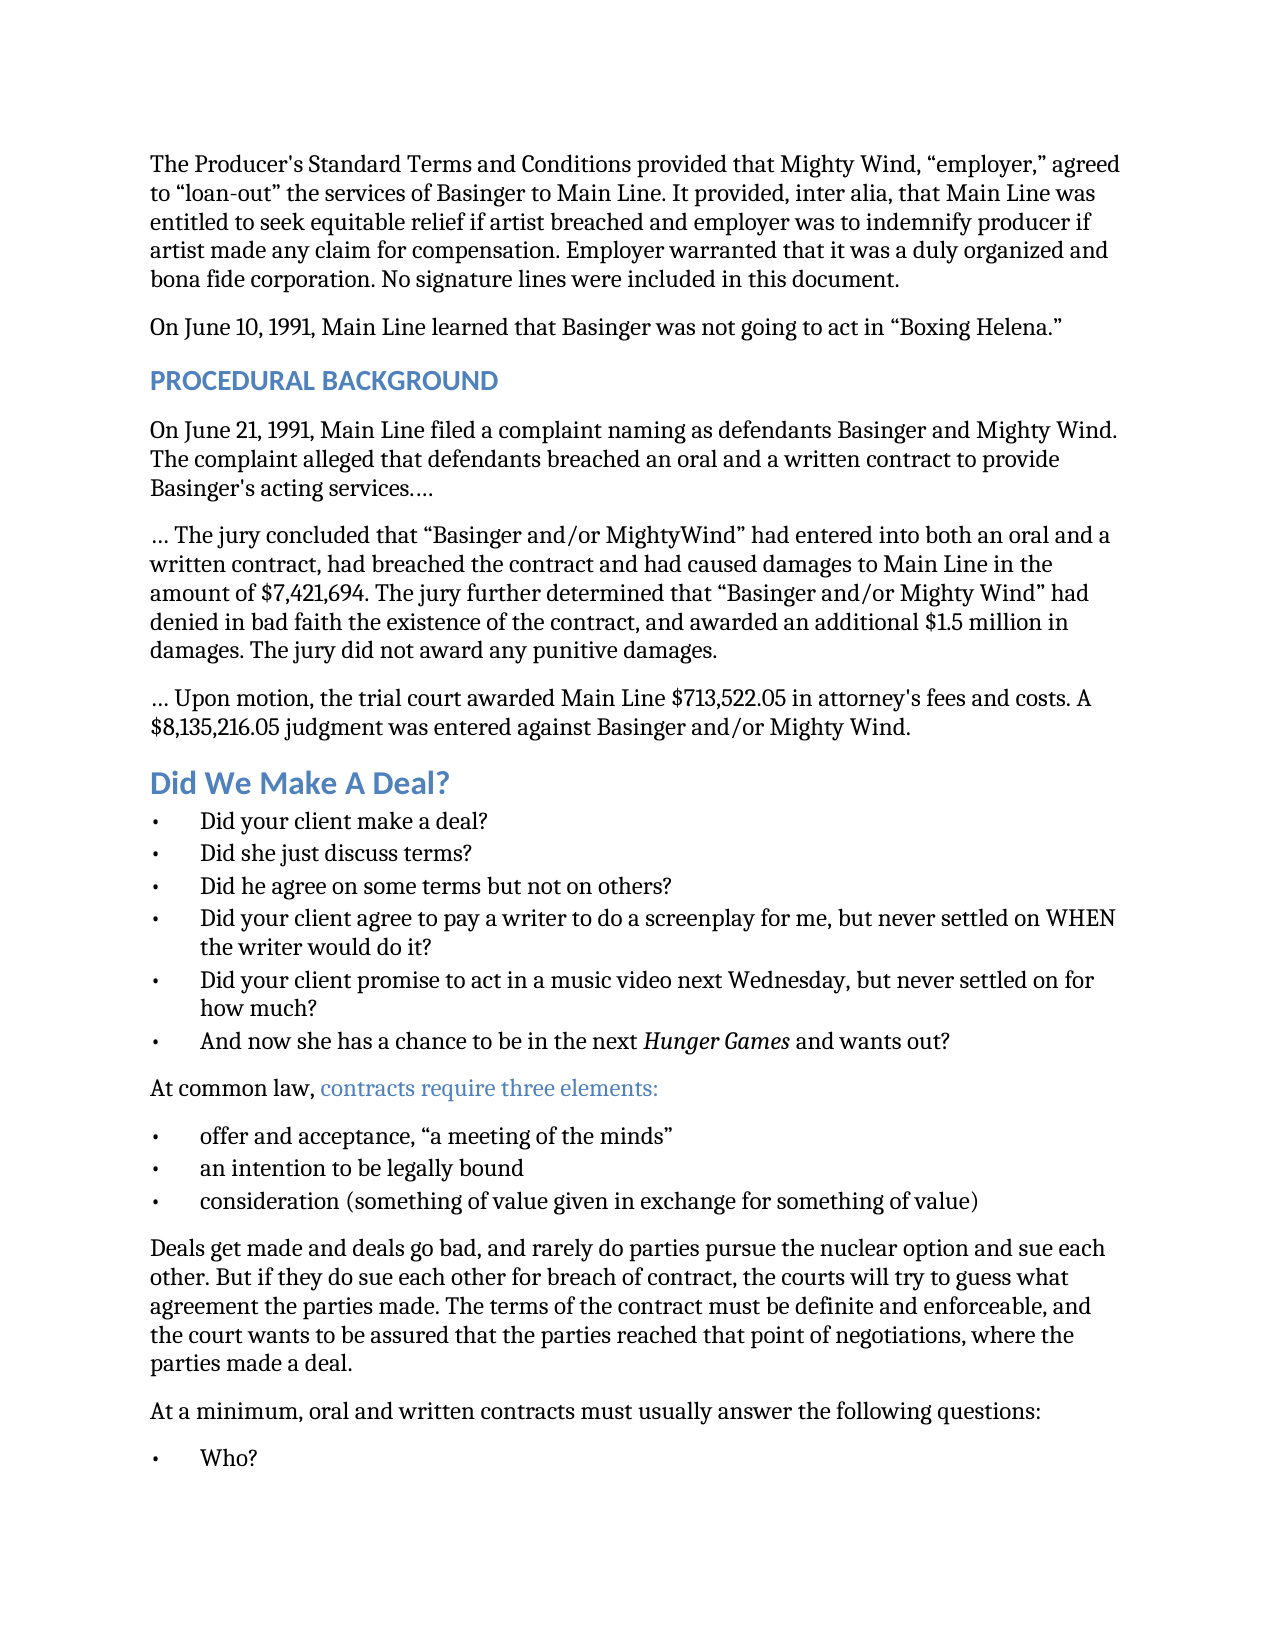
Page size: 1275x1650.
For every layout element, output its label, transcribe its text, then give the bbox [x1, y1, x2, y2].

list Who? [150, 1444, 1125, 1473]
list consideration (something of value given in exchange for something of value) [150, 1187, 1125, 1216]
text On June 21, 1991, Main Line filed a complaint naming as defendants Basinger and Mighty Wind. The complaint alleged that defendants breached an oral and a written contract to provide Basinger's acting services.… [150, 416, 1125, 503]
list Did he agree on some terms but not on others? [150, 872, 1125, 901]
text … Upon motion, the trial court awarded Main Line $713,522.05 in attorney's fees and costs. A $8,135,216.05 judgment was entered against Basinger and/or Mighty Wind. [150, 684, 1125, 741]
list And now she has a chance to be in the next Hunger Games and wants out? [150, 1027, 1125, 1056]
list Did your client make a deal? [150, 807, 1125, 836]
list an intention to be legally bound [150, 1154, 1125, 1183]
list offer and acceptance, “a meeting of the minds” [150, 1122, 1125, 1151]
subtitle Did We Make A Deal? [150, 762, 1125, 803]
list Did she just discuss terms? [150, 839, 1125, 868]
text The Producer's Standard Terms and Conditions provided that Mighty Wind, “employer,” agreed to “loan-out” the services of Basinger to Main Line. It provided, inter alia, that Main Line was entitled to seek equitable relief if artist breached and employer was to indemnify producer if artist made any claim for compensation. Employer warranted that it was a duly organized and bona fide corporation. No signature lines were included in this document. [150, 150, 1125, 294]
list Did your client promise to act in a music video next Wednesday, but never settled on for how much? [150, 966, 1125, 1023]
text Deals get made and deals go bad, and rarely do parties pursue the nuclear option and sue each other. But if they do sue each other for breach of contract, the courts will try to guess what agreement the parties made. The terms of the contract must be definite and enforceable, and the court wants to be assured that the parties reached that point of negotiations, where the parties made a deal. [150, 1234, 1125, 1378]
text … The jury concluded that “Basinger and/or MightyWind” had entered into both an oral and a written contract, had breached the contract and had caused damages to Main Line in the amount of $7,421,694. The jury further determined that “Basinger and/or Mighty Wind” had denied in bad faith the existence of the contract, and awarded an additional $1.5 million in damages. The jury did not award any punitive damages. [150, 521, 1125, 665]
subtitle PROCEDURAL BACKGROUND [150, 362, 1125, 398]
text At a minimum, oral and written contracts must usually answer the following questions: [150, 1397, 1125, 1426]
text At common law, contracts require three elements: [150, 1074, 1125, 1103]
text On June 10, 1991, Main Line learned that Basinger was not going to act in “Boxing Helena.” [150, 312, 1125, 341]
list Did your client agree to pay a writer to do a screenplay for me, but never settled on WHEN the writer would do it? [150, 904, 1125, 962]
